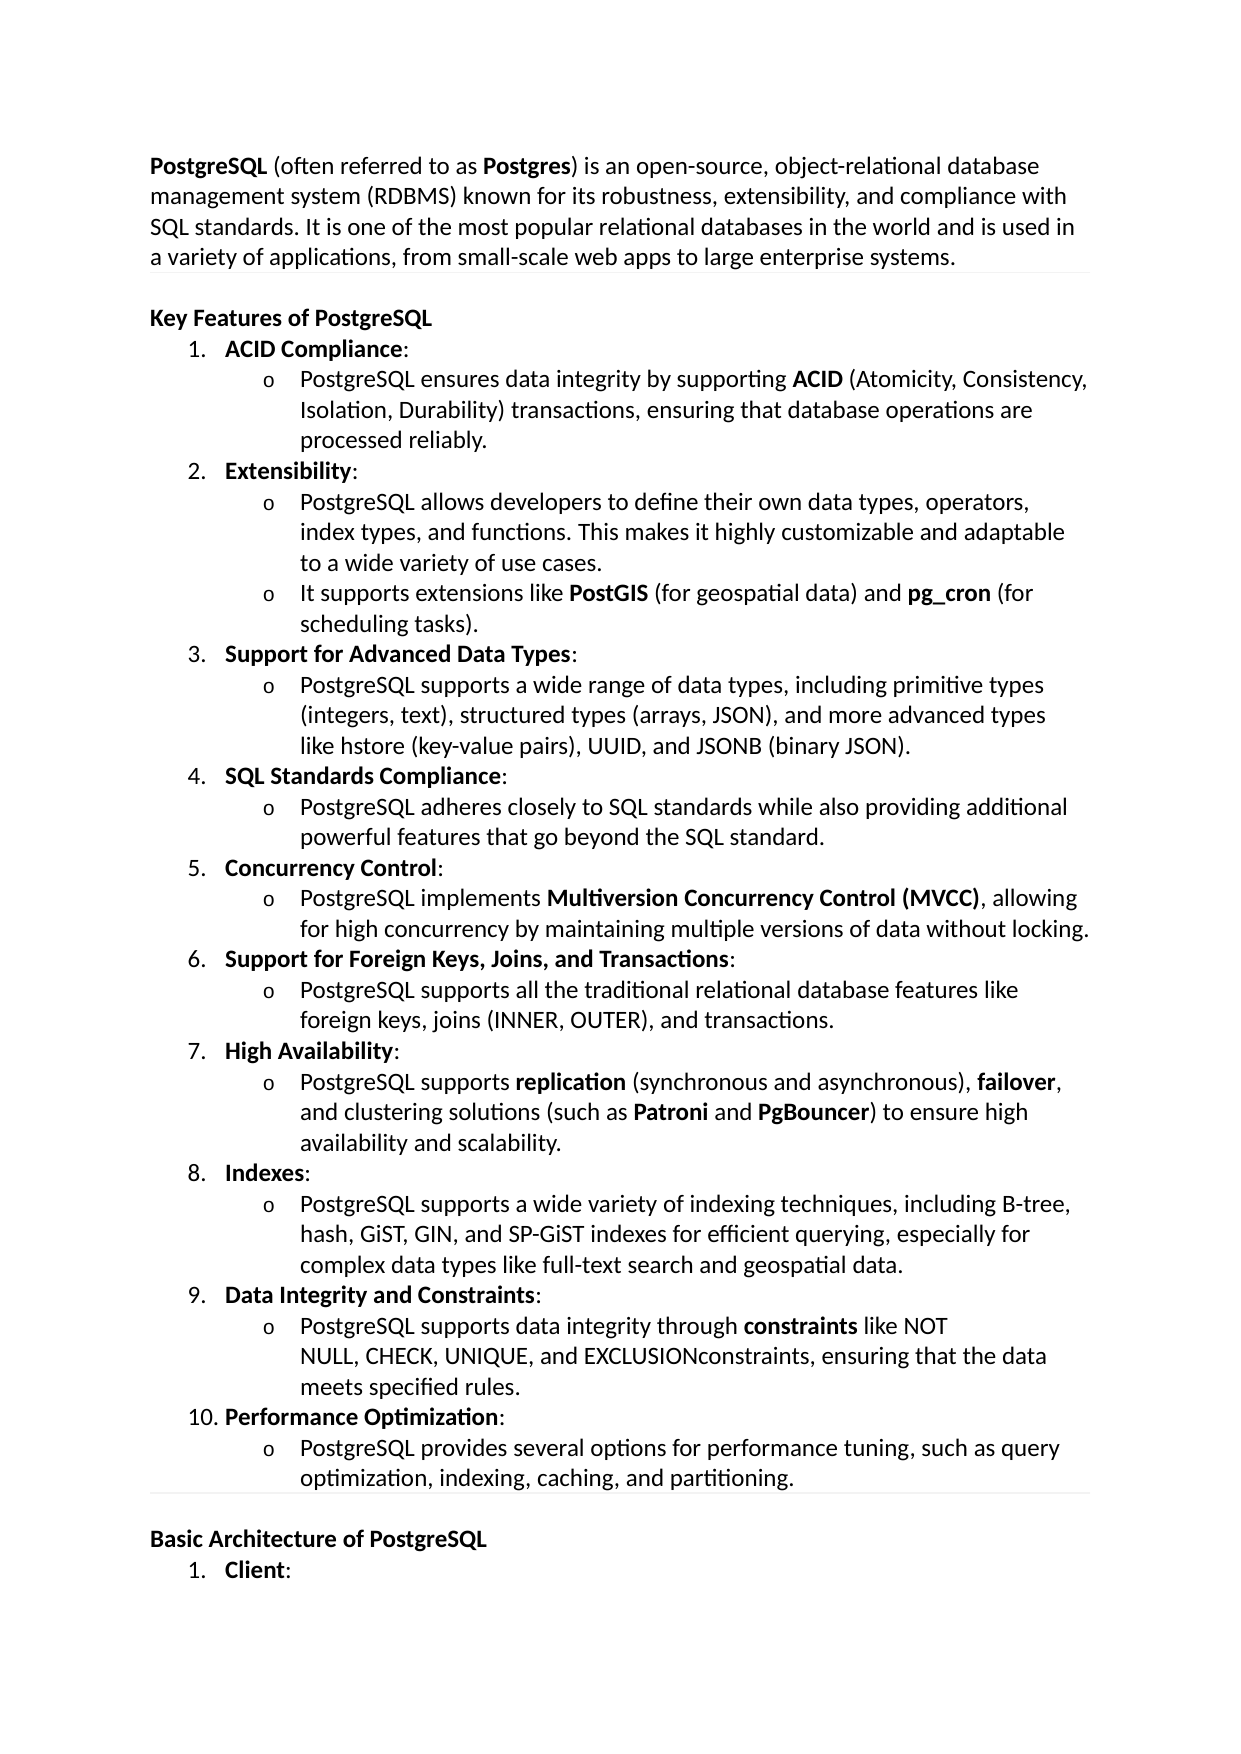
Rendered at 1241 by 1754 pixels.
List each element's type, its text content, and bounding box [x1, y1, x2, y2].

text Key Features of PostgreSQL [150, 303, 1090, 333]
list Indexes: [187, 1157, 1090, 1188]
text Basic Architecture of PostgreSQL [150, 1523, 1090, 1554]
list PostgreSQL supports data integrity through constraints like NOT NULL, CHECK, UNIQUE, and EXCLUSIONconstraints, ensuring that the data meets specified rules. [262, 1310, 1090, 1401]
text PostgreSQL (often referred to as Postgres) is an open-source, object-relational database management system (RDBMS) known for its robustness, extensibility, and compliance with SQL standards. It is one of the most popular relational databases in the world and is used in a variety of applications, from small-scale web apps to large enterprise systems. [150, 150, 1090, 272]
list Data Integrity and Constraints: [187, 1279, 1090, 1310]
list PostgreSQL provides several options for performance tuning, such as query optimization, indexing, caching, and partitioning. [262, 1432, 1090, 1492]
list It supports extensions like PostGIS (for geospatial data) and pg_cron (for scheduling tasks). [262, 577, 1090, 638]
list Extensibility: [187, 455, 1090, 486]
list Performance Optimization: [187, 1401, 1090, 1432]
list ACID Compliance: [187, 333, 1090, 364]
list Support for Advanced Data Types: [187, 638, 1090, 669]
list Concurrency Control: [187, 852, 1090, 882]
list PostgreSQL allows developers to define their own data types, operators, index types, and functions. This makes it highly customizable and adaptable to a wide variety of use cases. [262, 486, 1090, 577]
list PostgreSQL ensures data integrity by supporting ACID (Atomicity, Consistency, Isolation, Durability) transactions, ensuring that database operations are processed reliably. [262, 364, 1090, 455]
list PostgreSQL supports replication (synchronous and asynchronous), failover, and clustering solutions (such as Patroni and PgBouncer) to ensure high availability and scalability. [262, 1066, 1090, 1157]
list PostgreSQL supports a wide variety of indexing techniques, including B-tree, hash, GiST, GIN, and SP-GiST indexes for efficient querying, especially for complex data types like full-text search and geospatial data. [262, 1188, 1090, 1279]
list SQL Standards Compliance: [187, 760, 1090, 791]
list PostgreSQL supports all the traditional relational database features like foreign keys, joins (INNER, OUTER), and transactions. [262, 974, 1090, 1035]
list PostgreSQL implements Multiversion Concurrency Control (MVCC), allowing for high concurrency by maintaining multiple versions of data without locking. [262, 882, 1090, 943]
list PostgreSQL adheres closely to SQL standards while also providing additional powerful features that go beyond the SQL standard. [262, 791, 1090, 852]
list Client: [187, 1554, 1090, 1584]
list PostgreSQL supports a wide range of data types, including primitive types (integers, text), structured types (arrays, JSON), and more advanced types like hstore (key-value pairs), UUID, and JSONB (binary JSON). [262, 669, 1090, 760]
list Support for Foreign Keys, Joins, and Transactions: [187, 943, 1090, 974]
list High Availability: [187, 1035, 1090, 1066]
